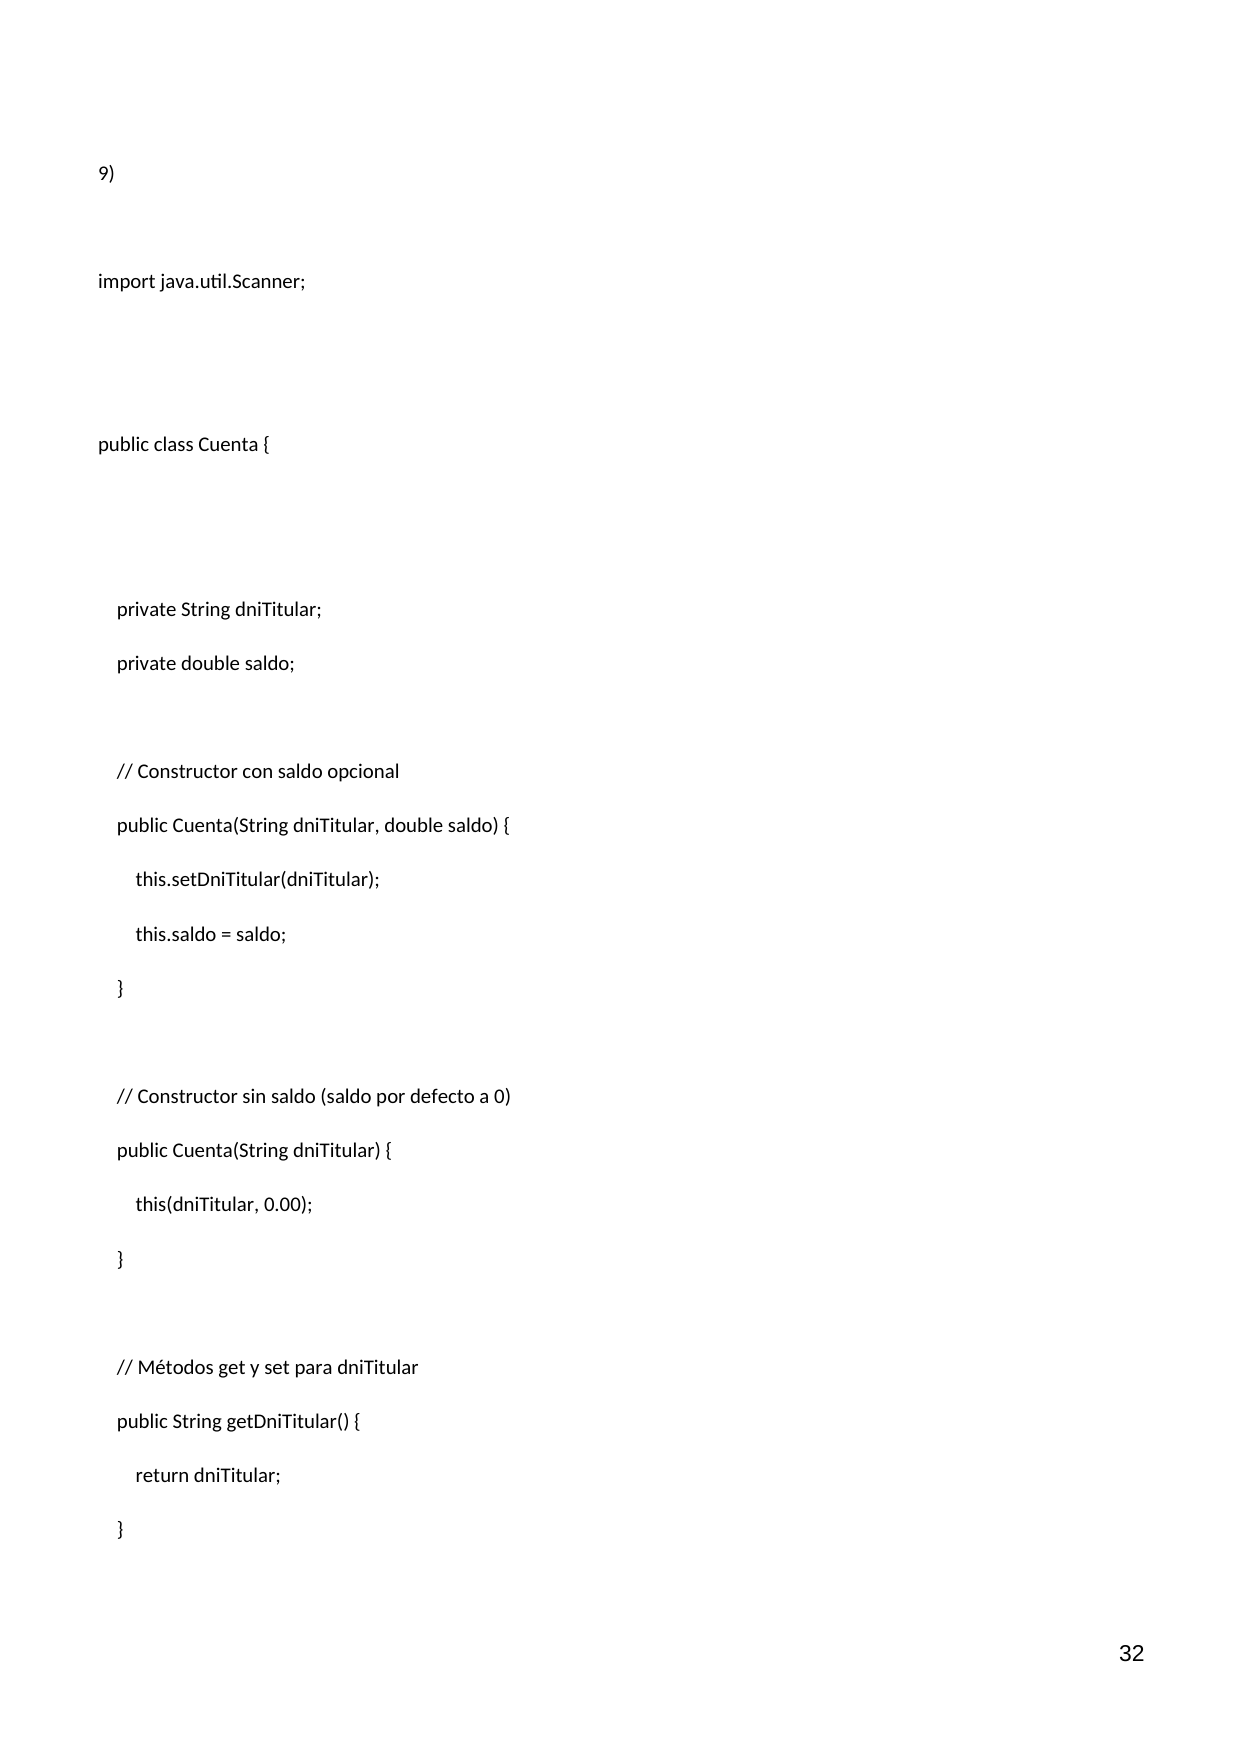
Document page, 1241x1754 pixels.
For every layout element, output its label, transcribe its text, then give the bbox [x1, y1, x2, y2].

text // Métodos get y set para dniTitular [98, 1354, 1144, 1379]
text private double saldo; [98, 650, 1144, 675]
text public Cuenta(String dniTitular, double saldo) { [98, 812, 1144, 838]
text // Constructor sin saldo (saldo por defecto a 0) [98, 1083, 1144, 1109]
text this(dniTitular, 0.00); [98, 1192, 1144, 1217]
text public String getDniTitular() { [98, 1408, 1144, 1434]
text // Constructor con saldo opcional [98, 758, 1144, 784]
text } [98, 975, 1144, 1000]
text this.setDniTitular(dniTitular); [98, 867, 1144, 892]
text public class Cuenta { [98, 431, 1144, 457]
text this.saldo = saldo; [98, 921, 1144, 946]
text } [98, 1246, 1144, 1271]
text } [98, 1517, 1144, 1542]
text public Cuenta(String dniTitular) { [98, 1137, 1144, 1163]
text return dniTitular; [98, 1462, 1144, 1488]
text import java.util.Scanner; [98, 269, 1144, 294]
text private String dniTitular; [98, 596, 1144, 621]
text 9) [98, 160, 1144, 186]
